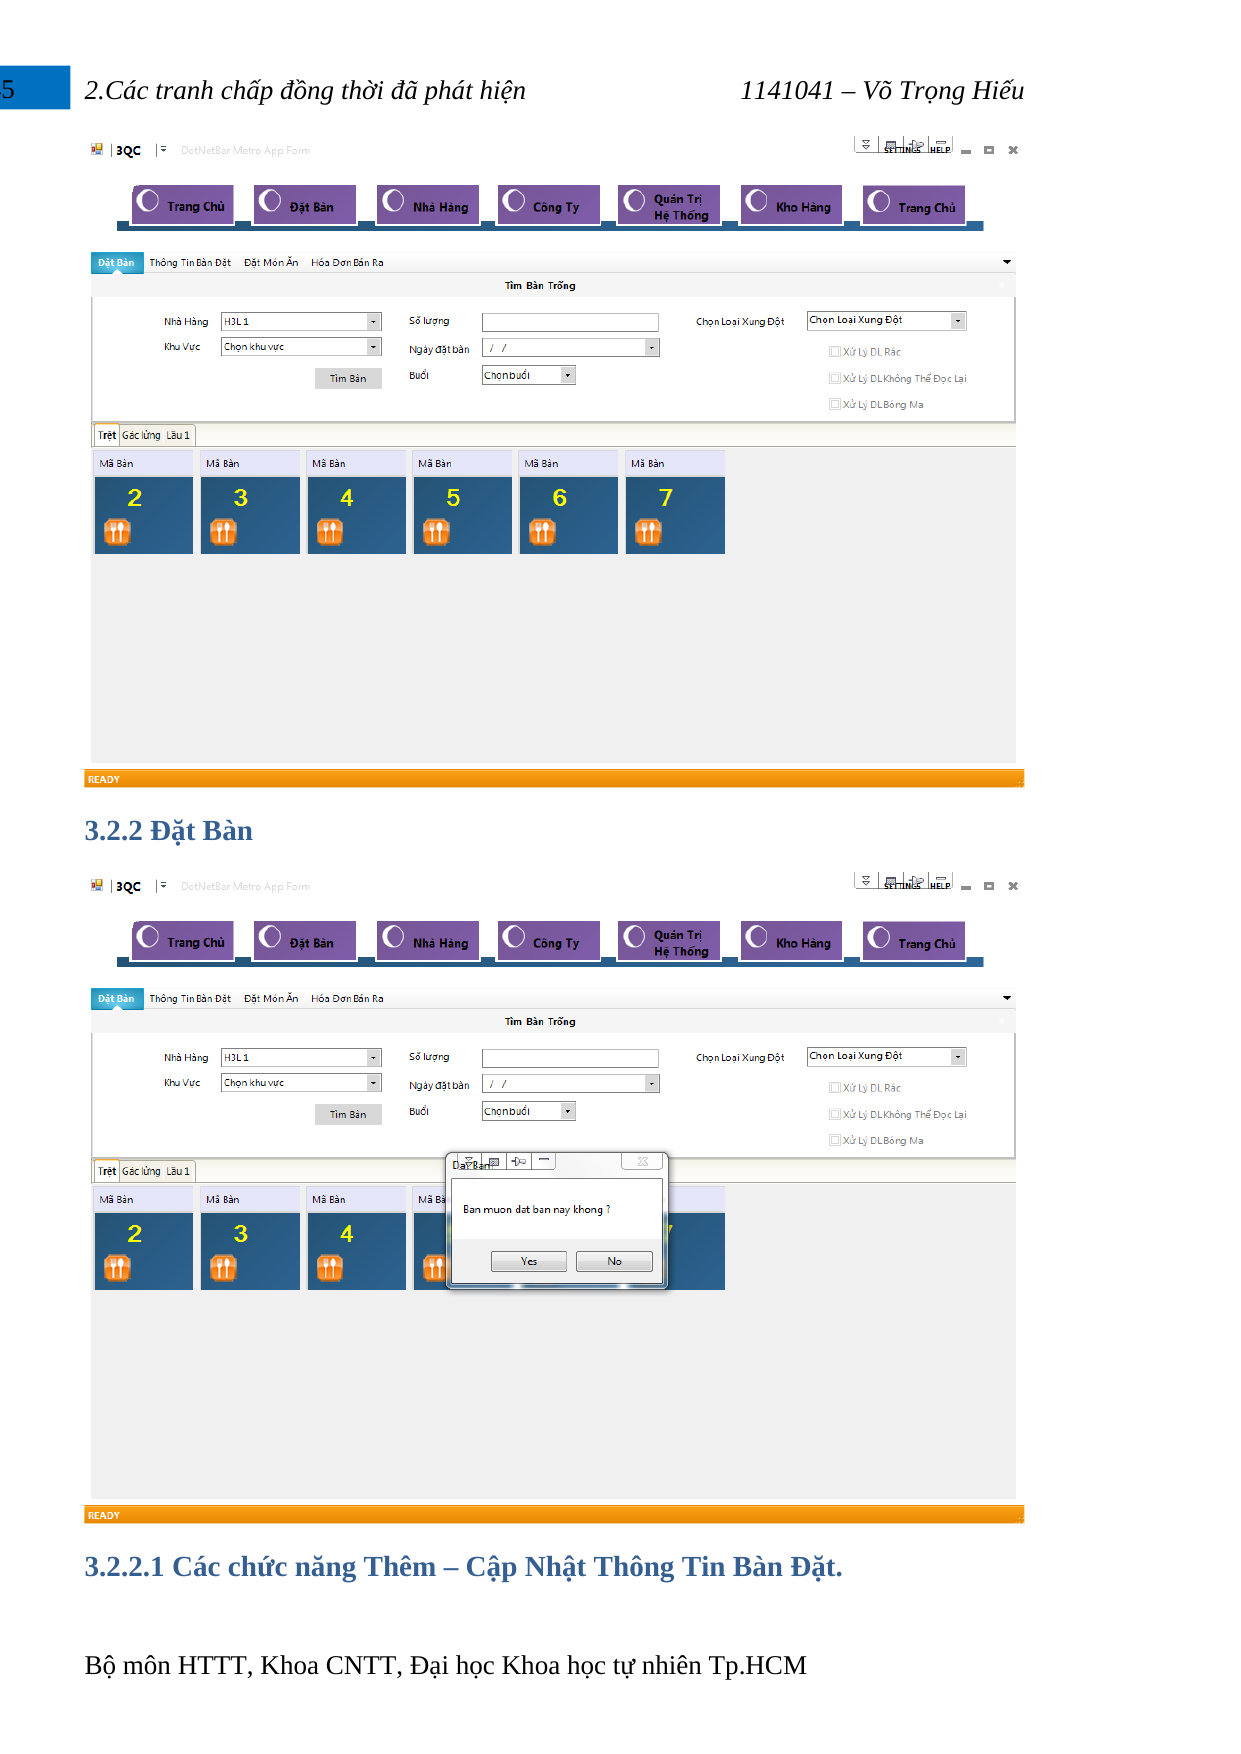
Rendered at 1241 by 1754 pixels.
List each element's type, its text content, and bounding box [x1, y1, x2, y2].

picture [84, 872, 1025, 1524]
text 3.2.2.1 Các chức năng Thêm – Cập Nhật Thông Tin Bàn Đặt. [84, 1549, 1153, 1582]
picture [84, 136, 1025, 788]
text 3.2.2 Đặt Bàn [84, 813, 1153, 846]
